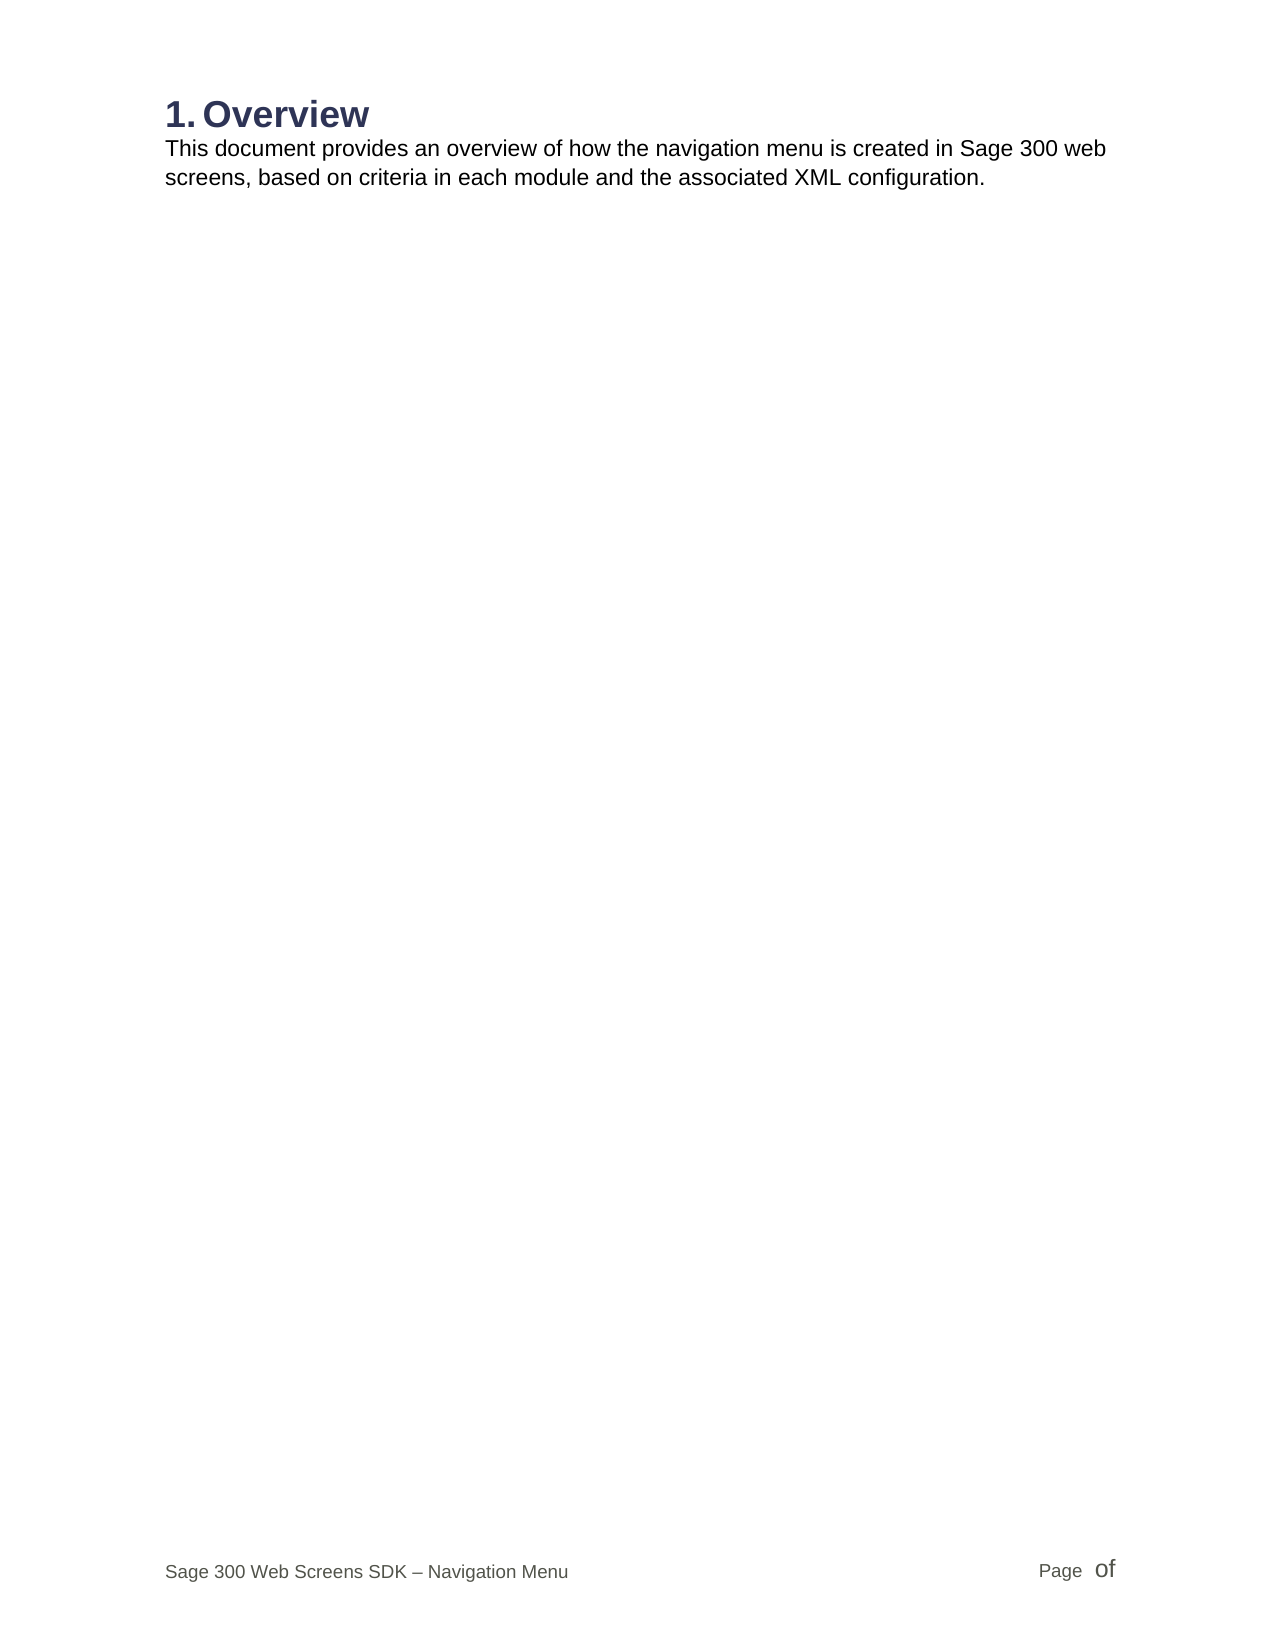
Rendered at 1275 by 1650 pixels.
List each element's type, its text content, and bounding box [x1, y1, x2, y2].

subtitle Overview [165, 91, 1115, 135]
text This document provides an overview of how the navigation menu is created in Sage 300 web screens, based on criteria in each module and the associated XML configuration. [165, 91, 1125, 191]
